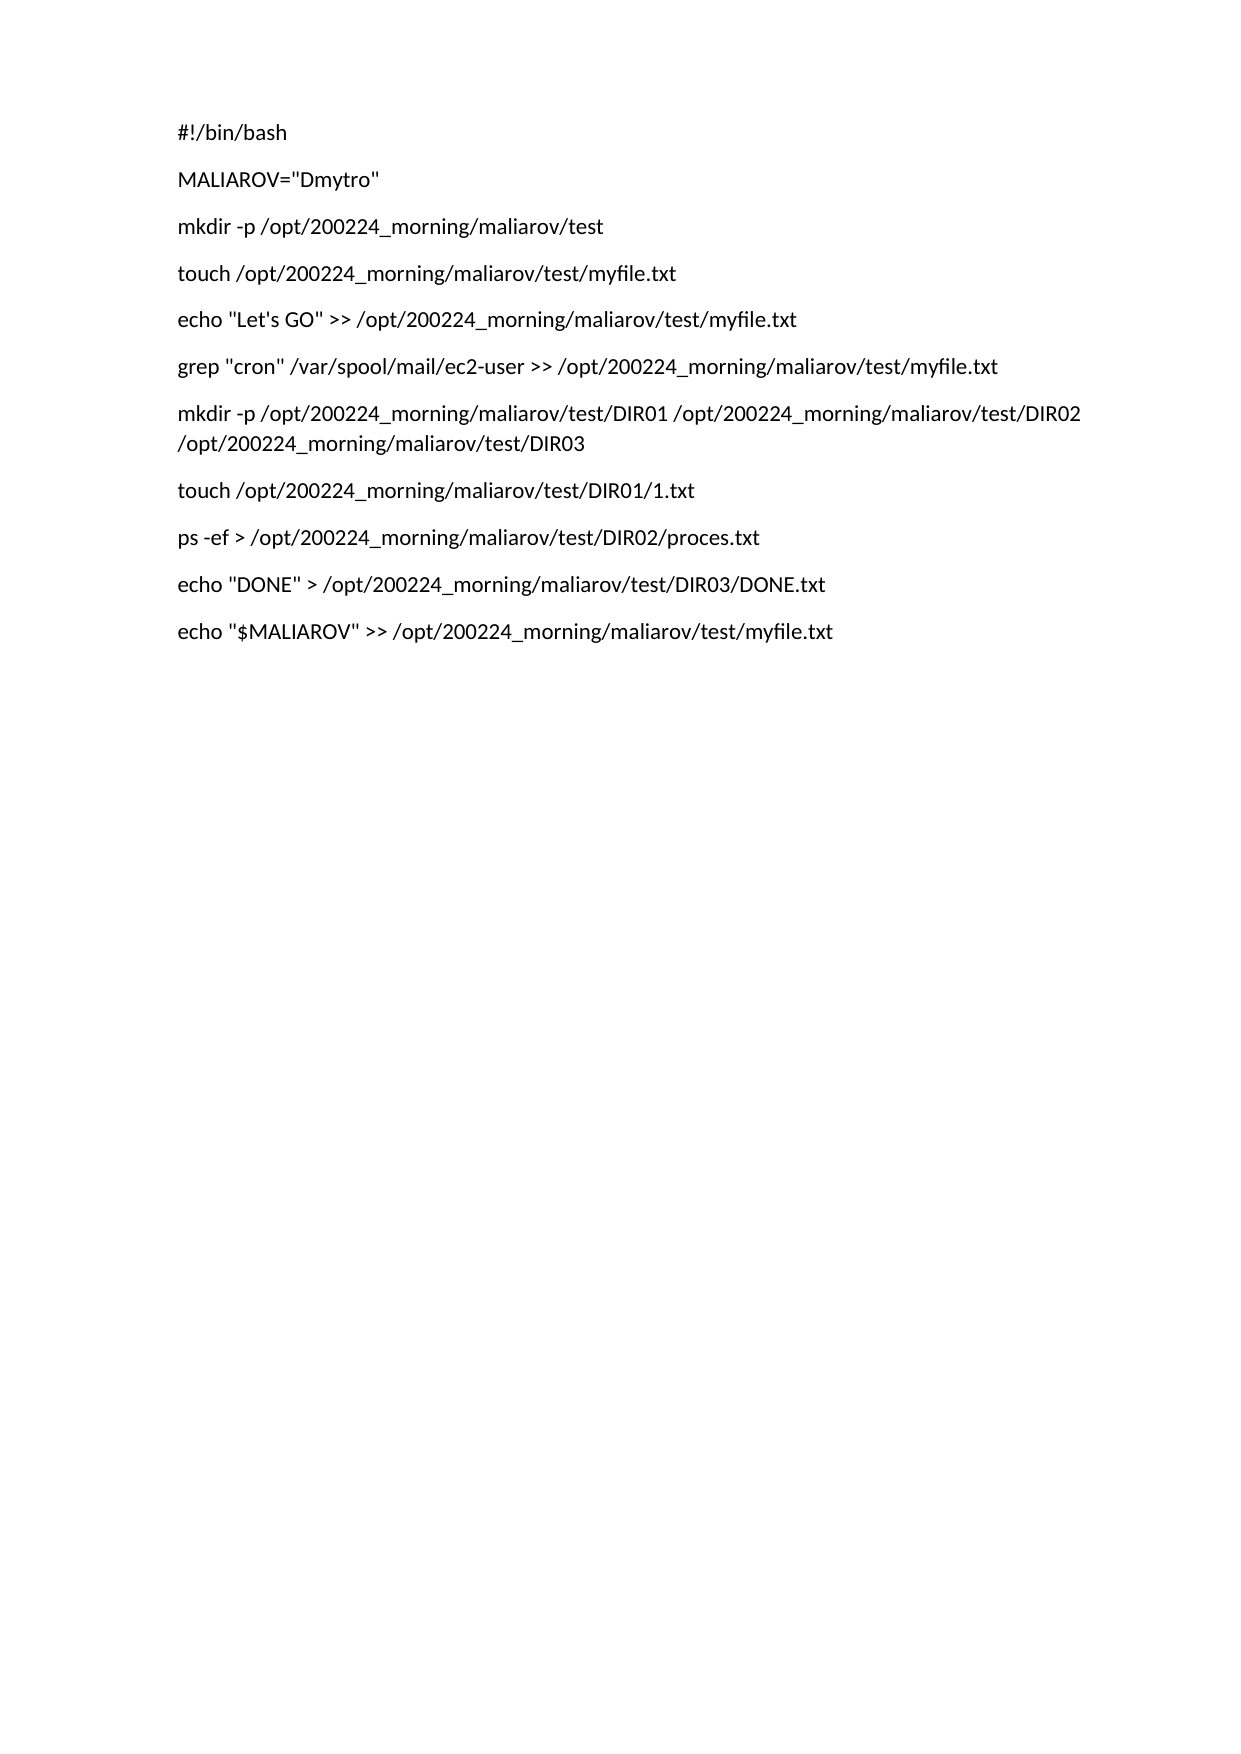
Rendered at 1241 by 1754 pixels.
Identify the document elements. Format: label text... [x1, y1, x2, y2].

text echo "DONE" > /opt/200224_morning/maliarov/test/DIR03/DONE.txt [177, 570, 1152, 598]
text echo "Let's GO" >> /opt/200224_morning/maliarov/test/myfile.txt [177, 306, 1152, 334]
text mkdir -p /opt/200224_morning/maliarov/test/DIR01 /opt/200224_morning/maliarov/test/DIR02 /opt/200224_morning/maliarov/test/DIR03 [177, 399, 1152, 458]
text MALIAROV="Dmytro" [177, 165, 1152, 193]
text #!/bin/bash [177, 118, 1152, 146]
text grep "cron" /var/spool/mail/ec2-user >> /opt/200224_morning/maliarov/test/myfile.txt [177, 352, 1152, 381]
text mkdir -p /opt/200224_morning/maliarov/test [177, 212, 1152, 240]
text ps -ef > /opt/200224_morning/maliarov/test/DIR02/proces.txt [177, 523, 1152, 551]
text echo "$MALIAROV" >> /opt/200224_morning/maliarov/test/myfile.txt [177, 617, 1152, 645]
text touch /opt/200224_morning/maliarov/test/myfile.txt [177, 259, 1152, 287]
text touch /opt/200224_morning/maliarov/test/DIR01/1.txt [177, 476, 1152, 504]
